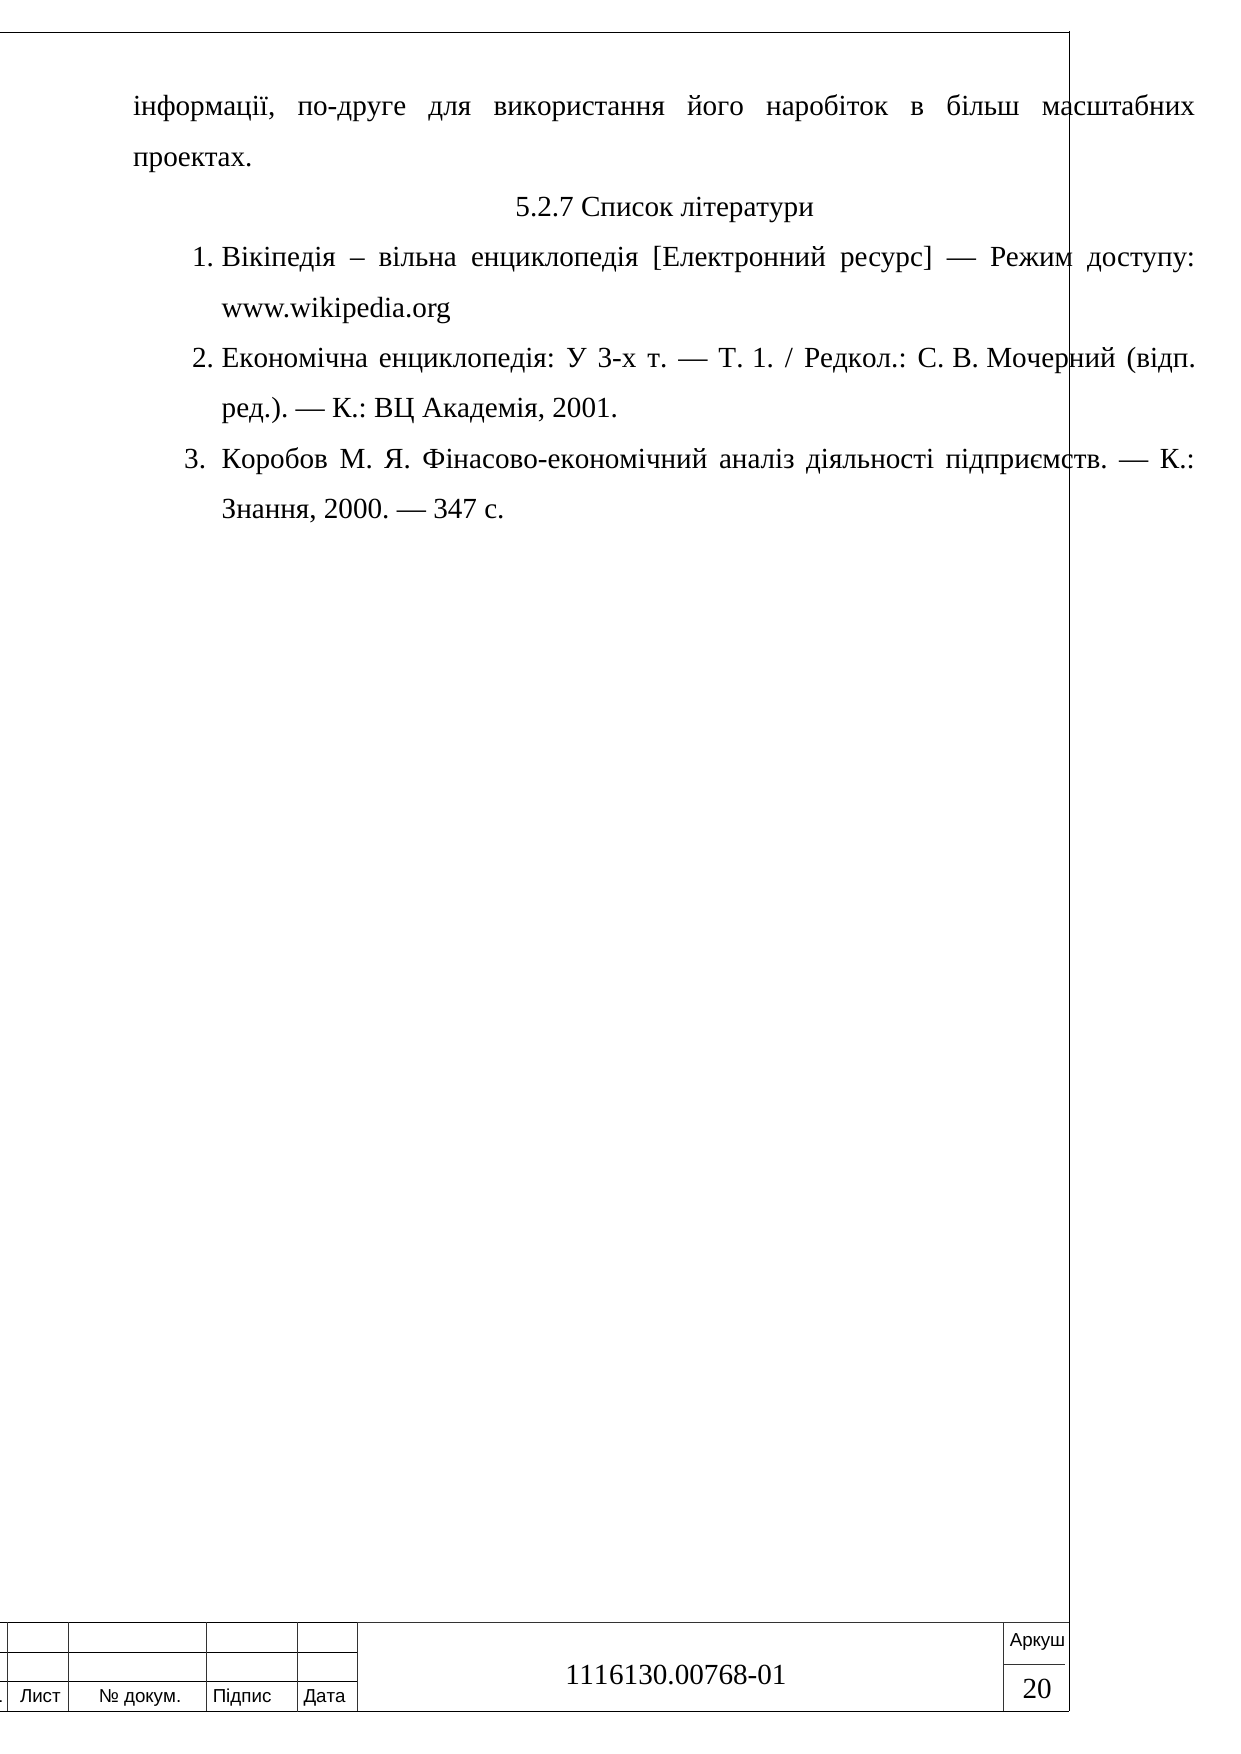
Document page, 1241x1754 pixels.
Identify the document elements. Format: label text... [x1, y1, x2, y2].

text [133, 88, 1196, 172]
text 5.2.7 Список літератури [133, 189, 1196, 223]
list Вікіпедія – вільна енциклопедія [Електронний ресурс] — Режим доступу: www.wikipedia.org [192, 239, 1196, 323]
list Коробов М. Я. Фінасово-економічний аналіз діяльності підприємств. — К.: Знання, 2000. — 347 с. [184, 441, 1196, 524]
list Економічна енциклопедія: У 3-х т. — Т. 1. / Редкол.: С. В. Мочерний (відп. ред.). — К.: ВЦ Академія, 2001. [192, 340, 1196, 424]
